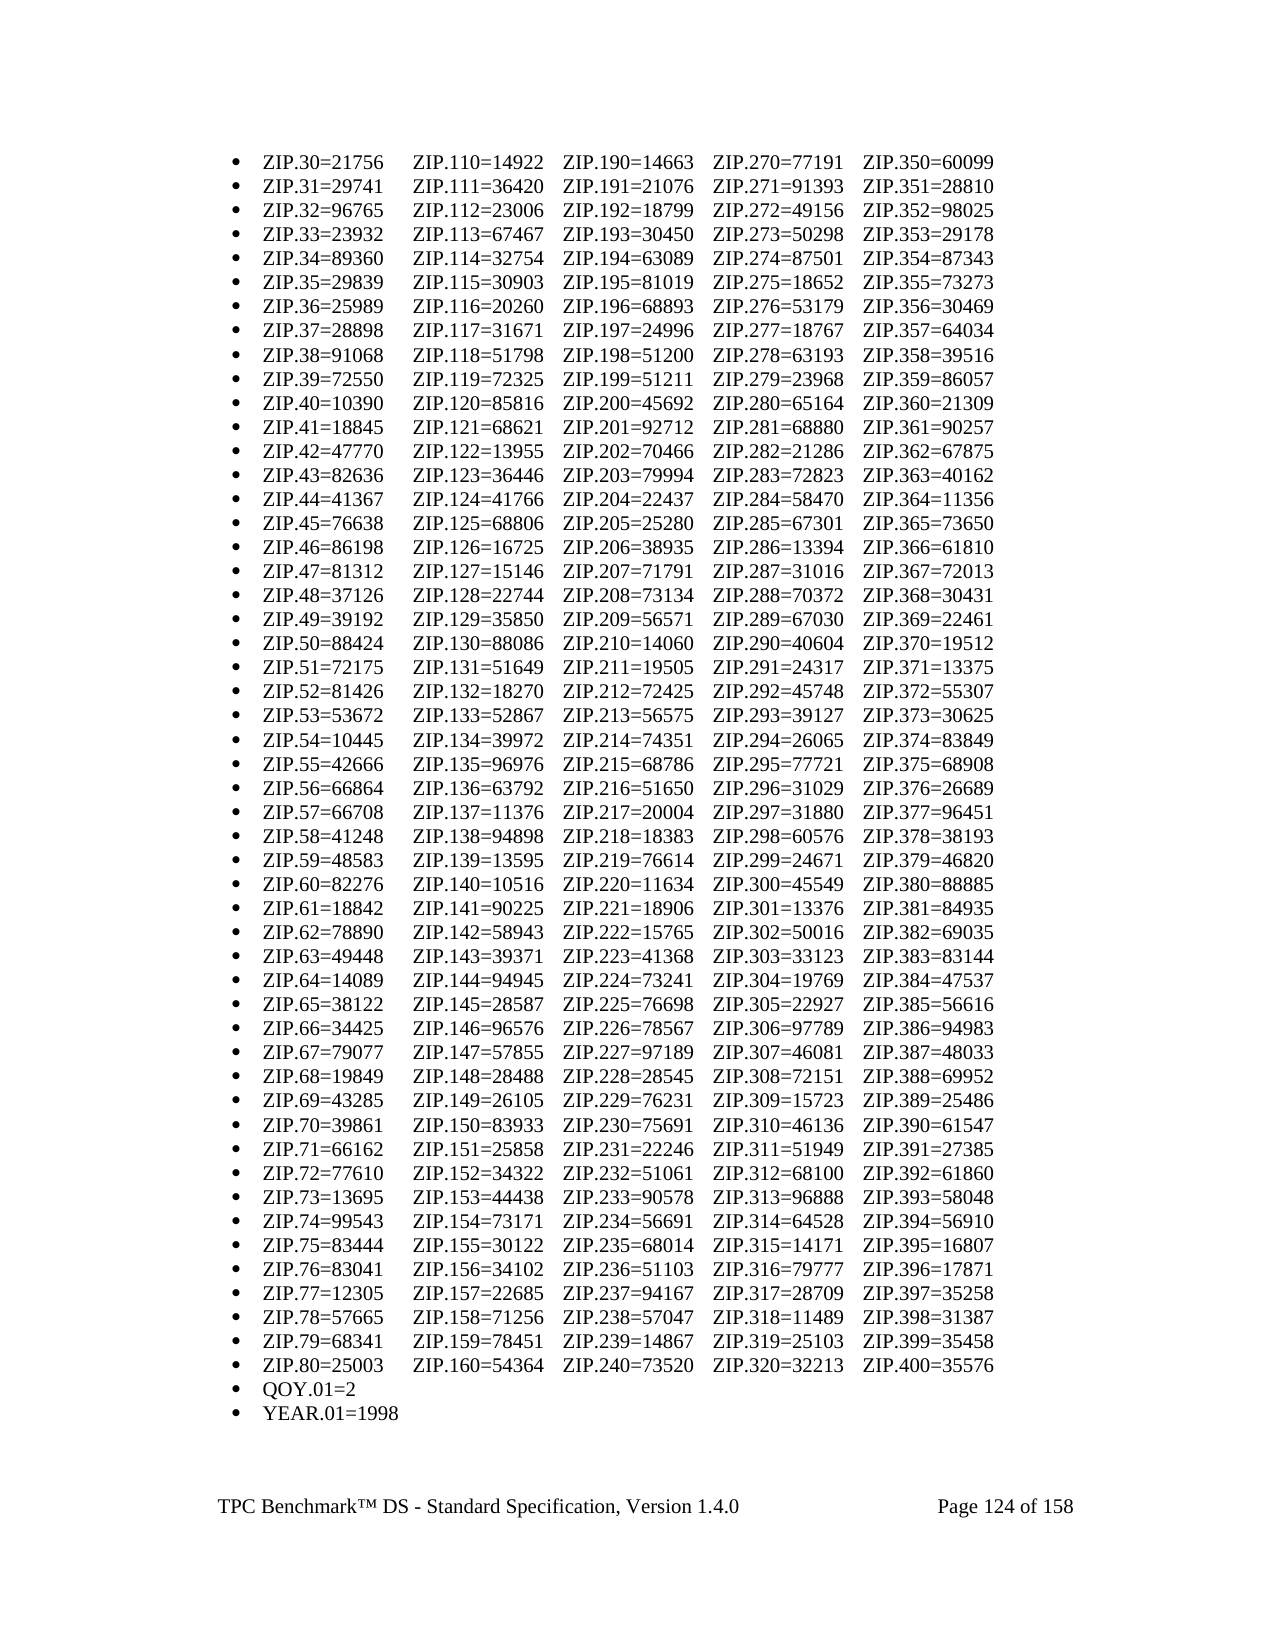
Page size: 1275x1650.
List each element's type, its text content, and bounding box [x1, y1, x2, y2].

list ZIP.57=66708 ZIP.137=11376 ZIP.217=20004 ZIP.297=31880 ZIP.377=96451 [232, 800, 1162, 824]
list ZIP.50=88424 ZIP.130=88086 ZIP.210=14060 ZIP.290=40604 ZIP.370=19512 [232, 631, 1162, 655]
list ZIP.64=14089 ZIP.144=94945 ZIP.224=73241 ZIP.304=19769 ZIP.384=47537 [232, 968, 1162, 992]
list ZIP.60=82276 ZIP.140=10516 ZIP.220=11634 ZIP.300=45549 ZIP.380=88885 [232, 872, 1162, 896]
list ZIP.31=29741 ZIP.111=36420 ZIP.191=21076 ZIP.271=91393 ZIP.351=28810 [232, 174, 1162, 198]
list ZIP.32=96765 ZIP.112=23006 ZIP.192=18799 ZIP.272=49156 ZIP.352=98025 [232, 198, 1162, 222]
list ZIP.37=28898 ZIP.117=31671 ZIP.197=24996 ZIP.277=18767 ZIP.357=64034 [232, 318, 1162, 342]
list ZIP.80=25003 ZIP.160=54364 ZIP.240=73520 ZIP.320=32213 ZIP.400=35576 [232, 1353, 1162, 1377]
list ZIP.58=41248 ZIP.138=94898 ZIP.218=18383 ZIP.298=60576 ZIP.378=38193 [232, 824, 1162, 848]
list ZIP.66=34425 ZIP.146=96576 ZIP.226=78567 ZIP.306=97789 ZIP.386=94983 [232, 1016, 1162, 1040]
list ZIP.65=38122 ZIP.145=28587 ZIP.225=76698 ZIP.305=22927 ZIP.385=56616 [232, 992, 1162, 1016]
list ZIP.72=77610 ZIP.152=34322 ZIP.232=51061 ZIP.312=68100 ZIP.392=61860 [232, 1161, 1162, 1185]
list ZIP.46=86198 ZIP.126=16725 ZIP.206=38935 ZIP.286=13394 ZIP.366=61810 [232, 535, 1162, 559]
list ZIP.70=39861 ZIP.150=83933 ZIP.230=75691 ZIP.310=46136 ZIP.390=61547 [232, 1112, 1162, 1137]
list ZIP.67=79077 ZIP.147=57855 ZIP.227=97189 ZIP.307=46081 ZIP.387=48033 [232, 1040, 1162, 1064]
list ZIP.47=81312 ZIP.127=15146 ZIP.207=71791 ZIP.287=31016 ZIP.367=72013 [232, 559, 1162, 583]
list ZIP.51=72175 ZIP.131=51649 ZIP.211=19505 ZIP.291=24317 ZIP.371=13375 [232, 655, 1162, 679]
list ZIP.73=13695 ZIP.153=44438 ZIP.233=90578 ZIP.313=96888 ZIP.393=58048 [232, 1185, 1162, 1209]
list ZIP.62=78890 ZIP.142=58943 ZIP.222=15765 ZIP.302=50016 ZIP.382=69035 [232, 920, 1162, 944]
list ZIP.77=12305 ZIP.157=22685 ZIP.237=94167 ZIP.317=28709 ZIP.397=35258 [232, 1281, 1162, 1305]
list ZIP.33=23932 ZIP.113=67467 ZIP.193=30450 ZIP.273=50298 ZIP.353=29178 [232, 222, 1162, 246]
list ZIP.30=21756 ZIP.110=14922 ZIP.190=14663 ZIP.270=77191 ZIP.350=60099 [232, 150, 1162, 174]
list YEAR.01=1998 [232, 1401, 1162, 1425]
list QOY.01=2 [232, 1377, 1162, 1401]
list ZIP.71=66162 ZIP.151=25858 ZIP.231=22246 ZIP.311=51949 ZIP.391=27385 [232, 1137, 1162, 1161]
list ZIP.55=42666 ZIP.135=96976 ZIP.215=68786 ZIP.295=77721 ZIP.375=68908 [232, 752, 1162, 776]
list ZIP.52=81426 ZIP.132=18270 ZIP.212=72425 ZIP.292=45748 ZIP.372=55307 [232, 679, 1162, 703]
list ZIP.48=37126 ZIP.128=22744 ZIP.208=73134 ZIP.288=70372 ZIP.368=30431 [232, 583, 1162, 607]
list ZIP.56=66864 ZIP.136=63792 ZIP.216=51650 ZIP.296=31029 ZIP.376=26689 [232, 776, 1162, 800]
list ZIP.44=41367 ZIP.124=41766 ZIP.204=22437 ZIP.284=58470 ZIP.364=11356 [232, 487, 1162, 511]
list ZIP.35=29839 ZIP.115=30903 ZIP.195=81019 ZIP.275=18652 ZIP.355=73273 [232, 270, 1162, 294]
list ZIP.36=25989 ZIP.116=20260 ZIP.196=68893 ZIP.276=53179 ZIP.356=30469 [232, 294, 1162, 318]
list ZIP.39=72550 ZIP.119=72325 ZIP.199=51211 ZIP.279=23968 ZIP.359=86057 [232, 367, 1162, 391]
list ZIP.68=19849 ZIP.148=28488 ZIP.228=28545 ZIP.308=72151 ZIP.388=69952 [232, 1064, 1162, 1088]
list ZIP.43=82636 ZIP.123=36446 ZIP.203=79994 ZIP.283=72823 ZIP.363=40162 [232, 463, 1162, 487]
list ZIP.42=47770 ZIP.122=13955 ZIP.202=70466 ZIP.282=21286 ZIP.362=67875 [232, 439, 1162, 463]
list ZIP.54=10445 ZIP.134=39972 ZIP.214=74351 ZIP.294=26065 ZIP.374=83849 [232, 727, 1162, 752]
list ZIP.34=89360 ZIP.114=32754 ZIP.194=63089 ZIP.274=87501 ZIP.354=87343 [232, 246, 1162, 270]
list ZIP.75=83444 ZIP.155=30122 ZIP.235=68014 ZIP.315=14171 ZIP.395=16807 [232, 1233, 1162, 1257]
list ZIP.40=10390 ZIP.120=85816 ZIP.200=45692 ZIP.280=65164 ZIP.360=21309 [232, 391, 1162, 415]
list ZIP.78=57665 ZIP.158=71256 ZIP.238=57047 ZIP.318=11489 ZIP.398=31387 [232, 1305, 1162, 1329]
list ZIP.63=49448 ZIP.143=39371 ZIP.223=41368 ZIP.303=33123 ZIP.383=83144 [232, 944, 1162, 968]
list ZIP.74=99543 ZIP.154=73171 ZIP.234=56691 ZIP.314=64528 ZIP.394=56910 [232, 1209, 1162, 1233]
list ZIP.79=68341 ZIP.159=78451 ZIP.239=14867 ZIP.319=25103 ZIP.399=35458 [232, 1329, 1162, 1353]
list ZIP.59=48583 ZIP.139=13595 ZIP.219=76614 ZIP.299=24671 ZIP.379=46820 [232, 848, 1162, 872]
list ZIP.61=18842 ZIP.141=90225 ZIP.221=18906 ZIP.301=13376 ZIP.381=84935 [232, 896, 1162, 920]
list ZIP.76=83041 ZIP.156=34102 ZIP.236=51103 ZIP.316=79777 ZIP.396=17871 [232, 1257, 1162, 1281]
list ZIP.45=76638 ZIP.125=68806 ZIP.205=25280 ZIP.285=67301 ZIP.365=73650 [232, 511, 1162, 535]
list ZIP.69=43285 ZIP.149=26105 ZIP.229=76231 ZIP.309=15723 ZIP.389=25486 [232, 1088, 1162, 1112]
list ZIP.38=91068 ZIP.118=51798 ZIP.198=51200 ZIP.278=63193 ZIP.358=39516 [232, 342, 1162, 367]
list ZIP.49=39192 ZIP.129=35850 ZIP.209=56571 ZIP.289=67030 ZIP.369=22461 [232, 607, 1162, 631]
list ZIP.53=53672 ZIP.133=52867 ZIP.213=56575 ZIP.293=39127 ZIP.373=30625 [232, 703, 1162, 727]
list ZIP.41=18845 ZIP.121=68621 ZIP.201=92712 ZIP.281=68880 ZIP.361=90257 [232, 415, 1162, 439]
